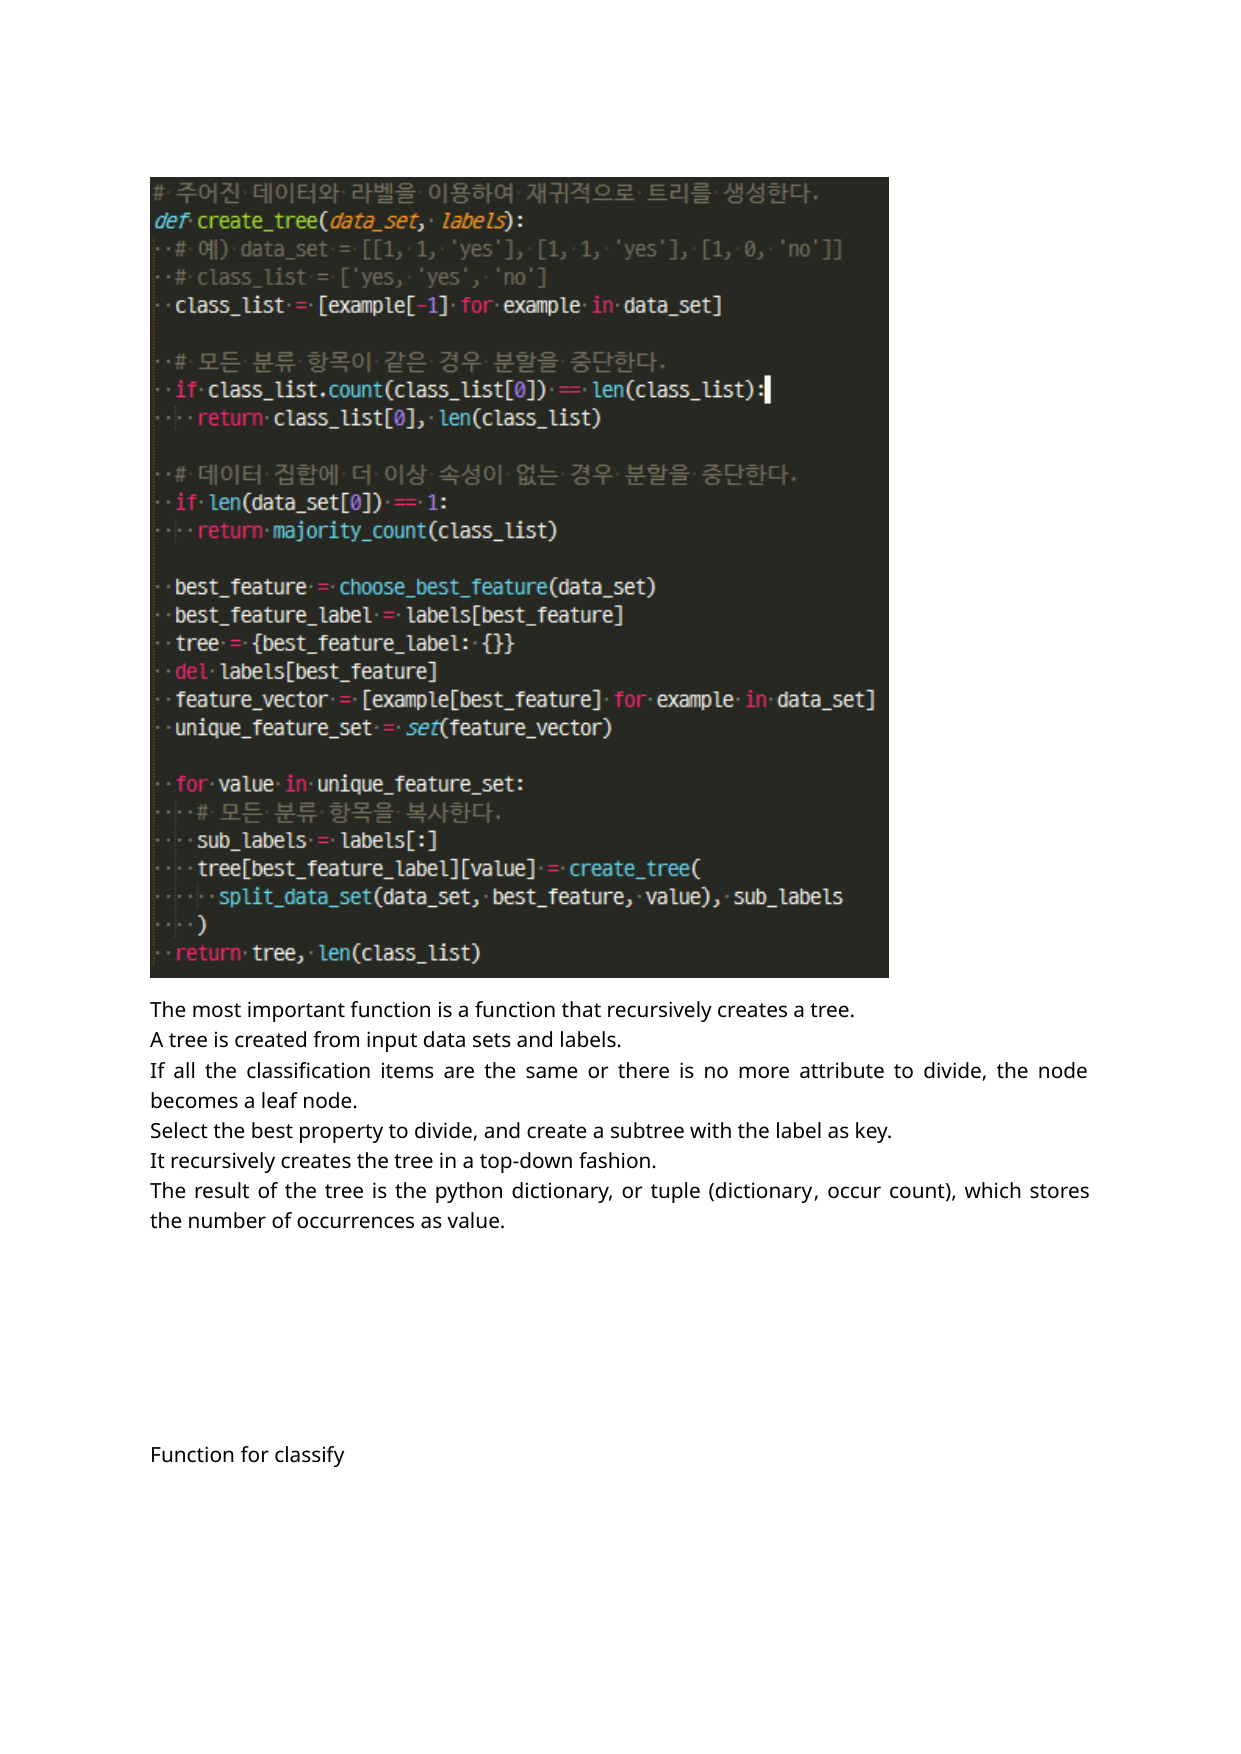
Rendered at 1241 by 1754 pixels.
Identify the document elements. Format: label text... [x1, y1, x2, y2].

text Function for classify [150, 1440, 1090, 1468]
text The most important function is a function that recursively creates a tree. A tree is created from input data sets and labels. If all the classification items are the same or there is no more attribute to divide, the node becomes a leaf node. Select the best property to divide, and create a subtree with the label as key. It recursively creates the tree in a top-down fashion. The result of the tree is the python dictionary, or tuple (dictionary, occur count), which stores the number of occurrences as value. [150, 996, 1090, 1235]
picture [150, 177, 889, 978]
